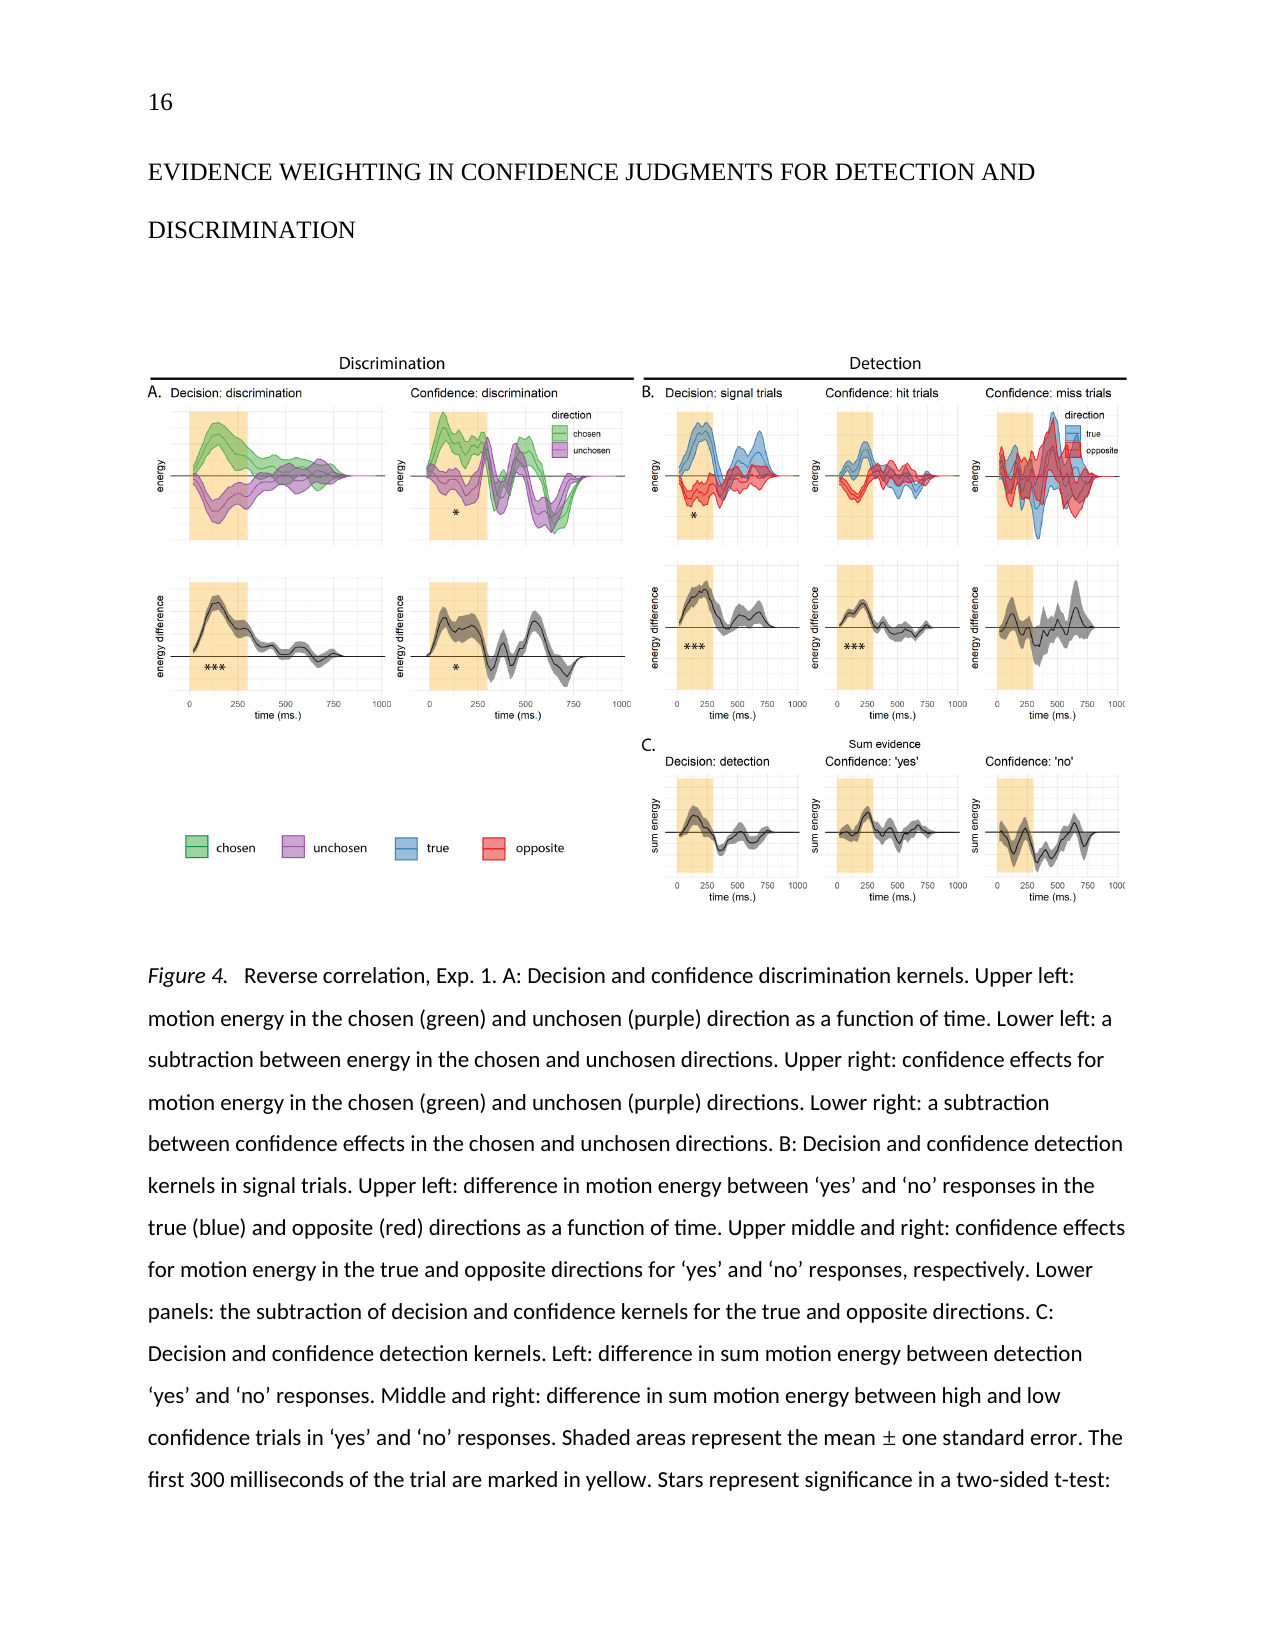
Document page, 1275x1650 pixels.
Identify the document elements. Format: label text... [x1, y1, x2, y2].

picture [147, 355, 1127, 908]
